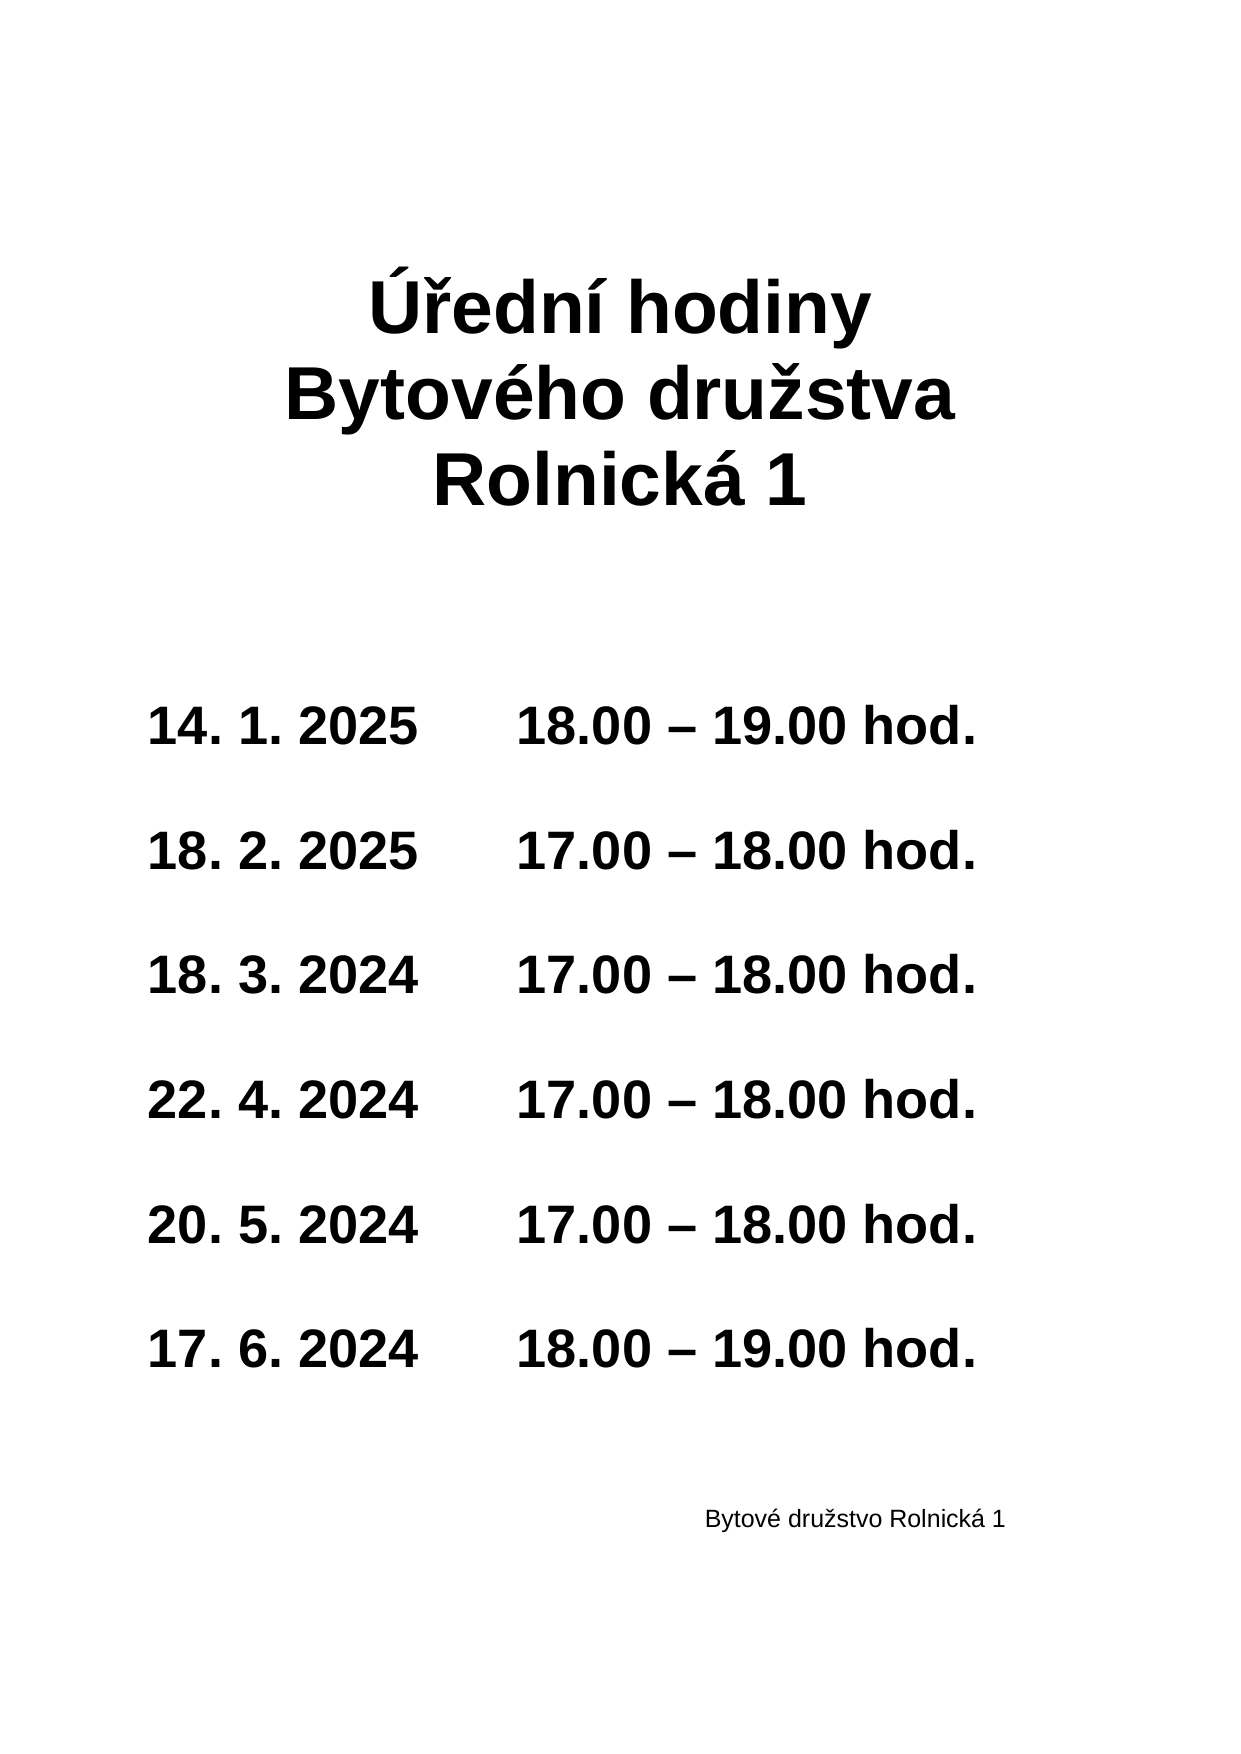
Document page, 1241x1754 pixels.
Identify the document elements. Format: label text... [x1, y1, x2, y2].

text 22. 4. 2024 17.00 – 18.00 hod. [148, 1068, 1093, 1130]
text Úřední hodiny [148, 263, 1093, 349]
text 18. 2. 2025 17.00 – 18.00 hod. [148, 818, 1093, 881]
text 17. 6. 2024 18.00 – 19.00 hod. [148, 1317, 1093, 1379]
text Bytové družstvo Rolnická 1 [148, 1504, 1093, 1532]
text Bytového družstva Rolnická 1 [148, 349, 1093, 521]
text 18. 3. 2024 17.00 – 18.00 hod. [148, 943, 1093, 1005]
text 14. 1. 2025 18.00 – 19.00 hod. [148, 694, 1093, 756]
text 20. 5. 2024 17.00 – 18.00 hod. [148, 1192, 1093, 1254]
